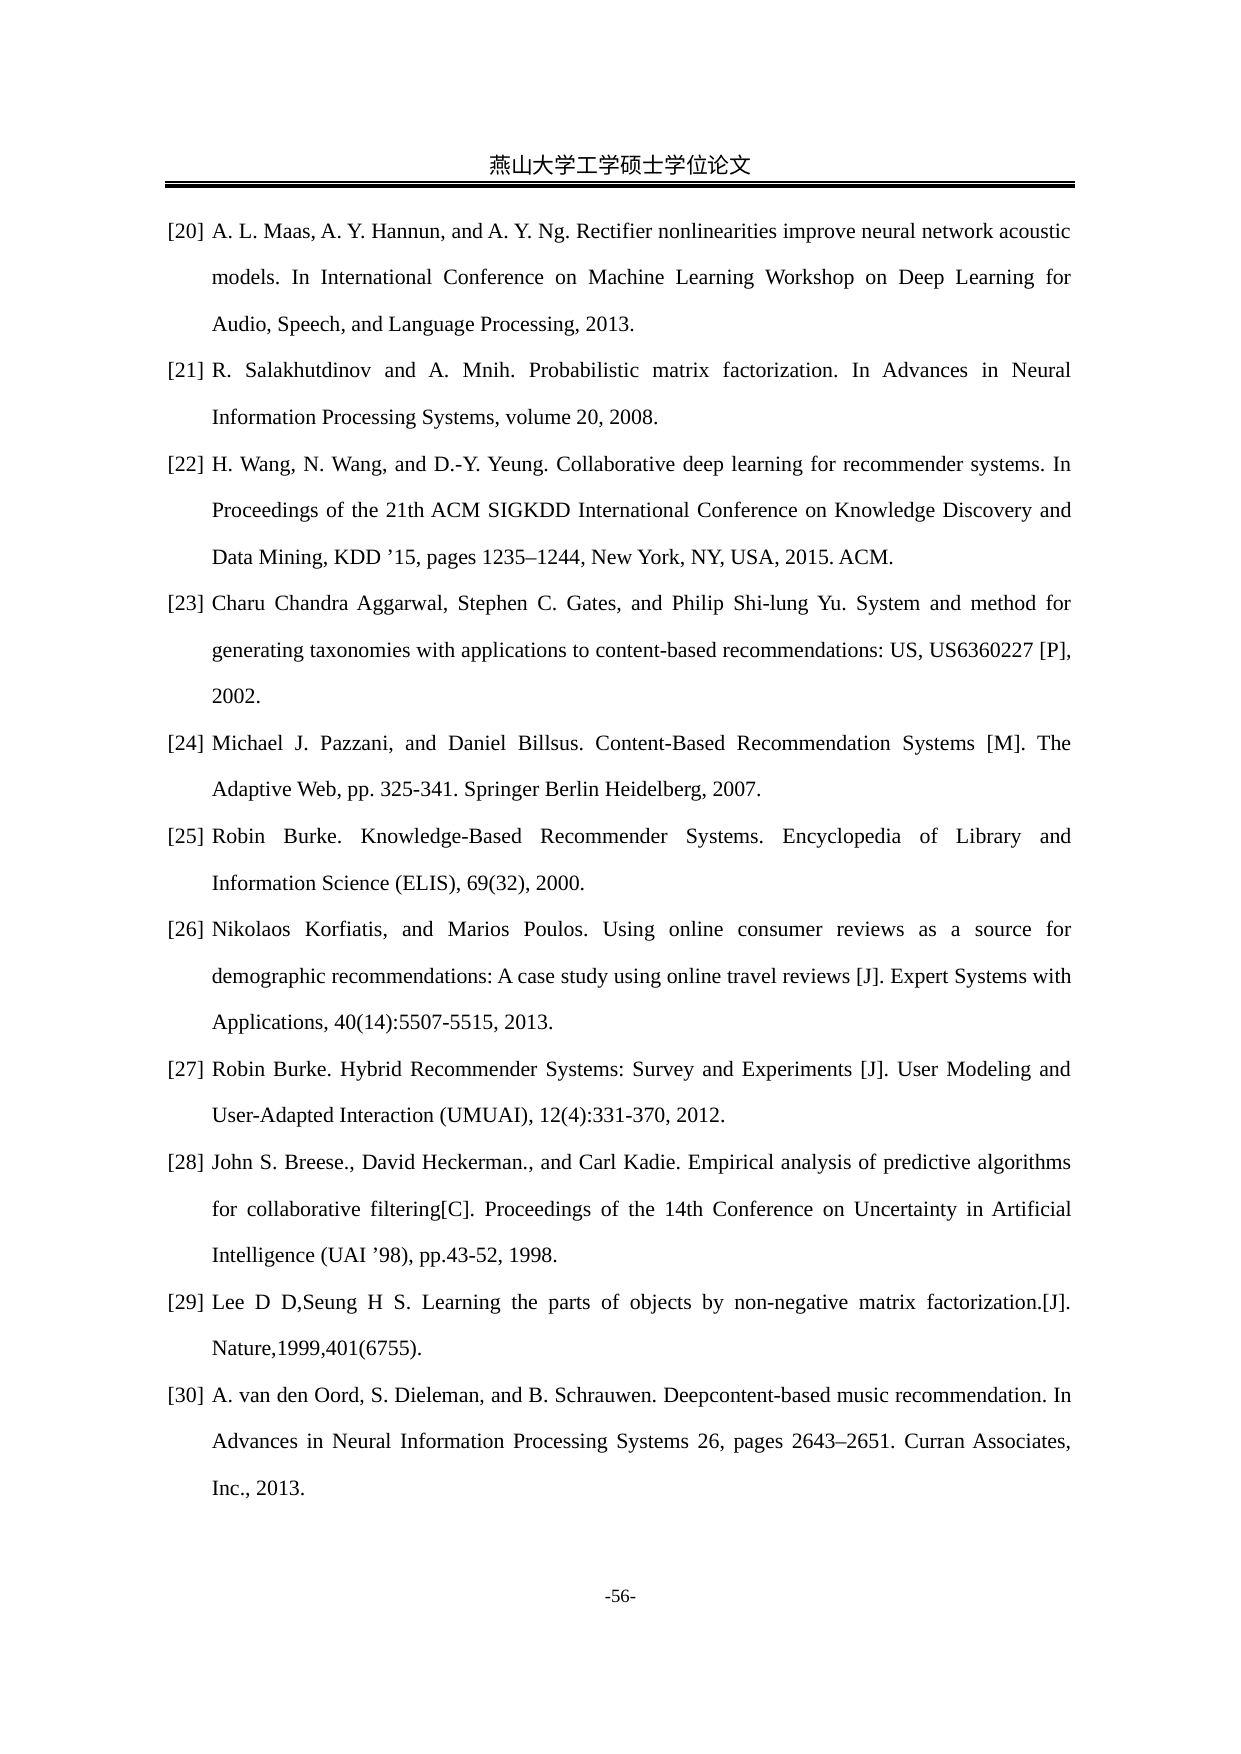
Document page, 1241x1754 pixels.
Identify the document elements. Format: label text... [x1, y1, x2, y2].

list Robin Burke. Knowledge-Based Recommender Systems. Encyclopedia of Library and Information Science (ELIS), 69(32), 2000. [167, 812, 1073, 906]
list Charu Chandra Aggarwal, Stephen C. Gates, and Philip Shi-lung Yu. System and method for generating taxonomies with applications to content-based recommendations: US, US6360227 [P], 2002. [167, 579, 1073, 719]
list Michael J. Pazzani, and Daniel Billsus. Content-Based Recommendation Systems [M]. The Adaptive Web, pp. 325-341. Springer Berlin Heidelberg, 2007. [167, 719, 1073, 812]
list John S. Breese., David Heckerman., and Carl Kadie. Empirical analysis of predictive algorithms for collaborative filtering[C]. Proceedings of the 14th Conference on Uncertainty in Artificial Intelligence (UAI ’98), pp.43-52, 1998. [167, 1138, 1073, 1278]
list H. Wang, N. Wang, and D.-Y. Yeung. Collaborative deep learning for recommender systems. In Proceedings of the 21th ACM SIGKDD International Conference on Knowledge Discovery and Data Mining, KDD ’15, pages 1235–1244, New York, NY, USA, 2015. ACM. [167, 440, 1073, 579]
list R. Salakhutdinov and A. Mnih. Probabilistic matrix factorization. In Advances in Neural Information Processing Systems, volume 20, 2008. [167, 347, 1073, 440]
list Nikolaos Korfiatis, and Marios Poulos. Using online consumer reviews as a source for demographic recommendations: A case study using online travel reviews [J]. Expert Systems with Applications, 40(14):5507-5515, 2013. [167, 906, 1073, 1045]
list A. van den Oord, S. Dieleman, and B. Schrauwen. Deepcontent-based music recommendation. In Advances in Neural Information Processing Systems 26, pages 2643–2651. Curran Associates, Inc., 2013. [167, 1371, 1073, 1511]
list Lee D D,Seung H S. Learning the parts of objects by non-negative matrix factorization.[J]. Nature,1999,401(6755). [167, 1278, 1073, 1371]
list Robin Burke. Hybrid Recommender Systems: Survey and Experiments [J]. User Modeling and User-Adapted Interaction (UMUAI), 12(4):331-370, 2012. [167, 1045, 1073, 1138]
list A. L. Maas, A. Y. Hannun, and A. Y. Ng. Rectifier nonlinearities improve neural network acoustic models. In International Conference on Machine Learning Workshop on Deep Learning for Audio, Speech, and Language Processing, 2013. [167, 207, 1073, 347]
